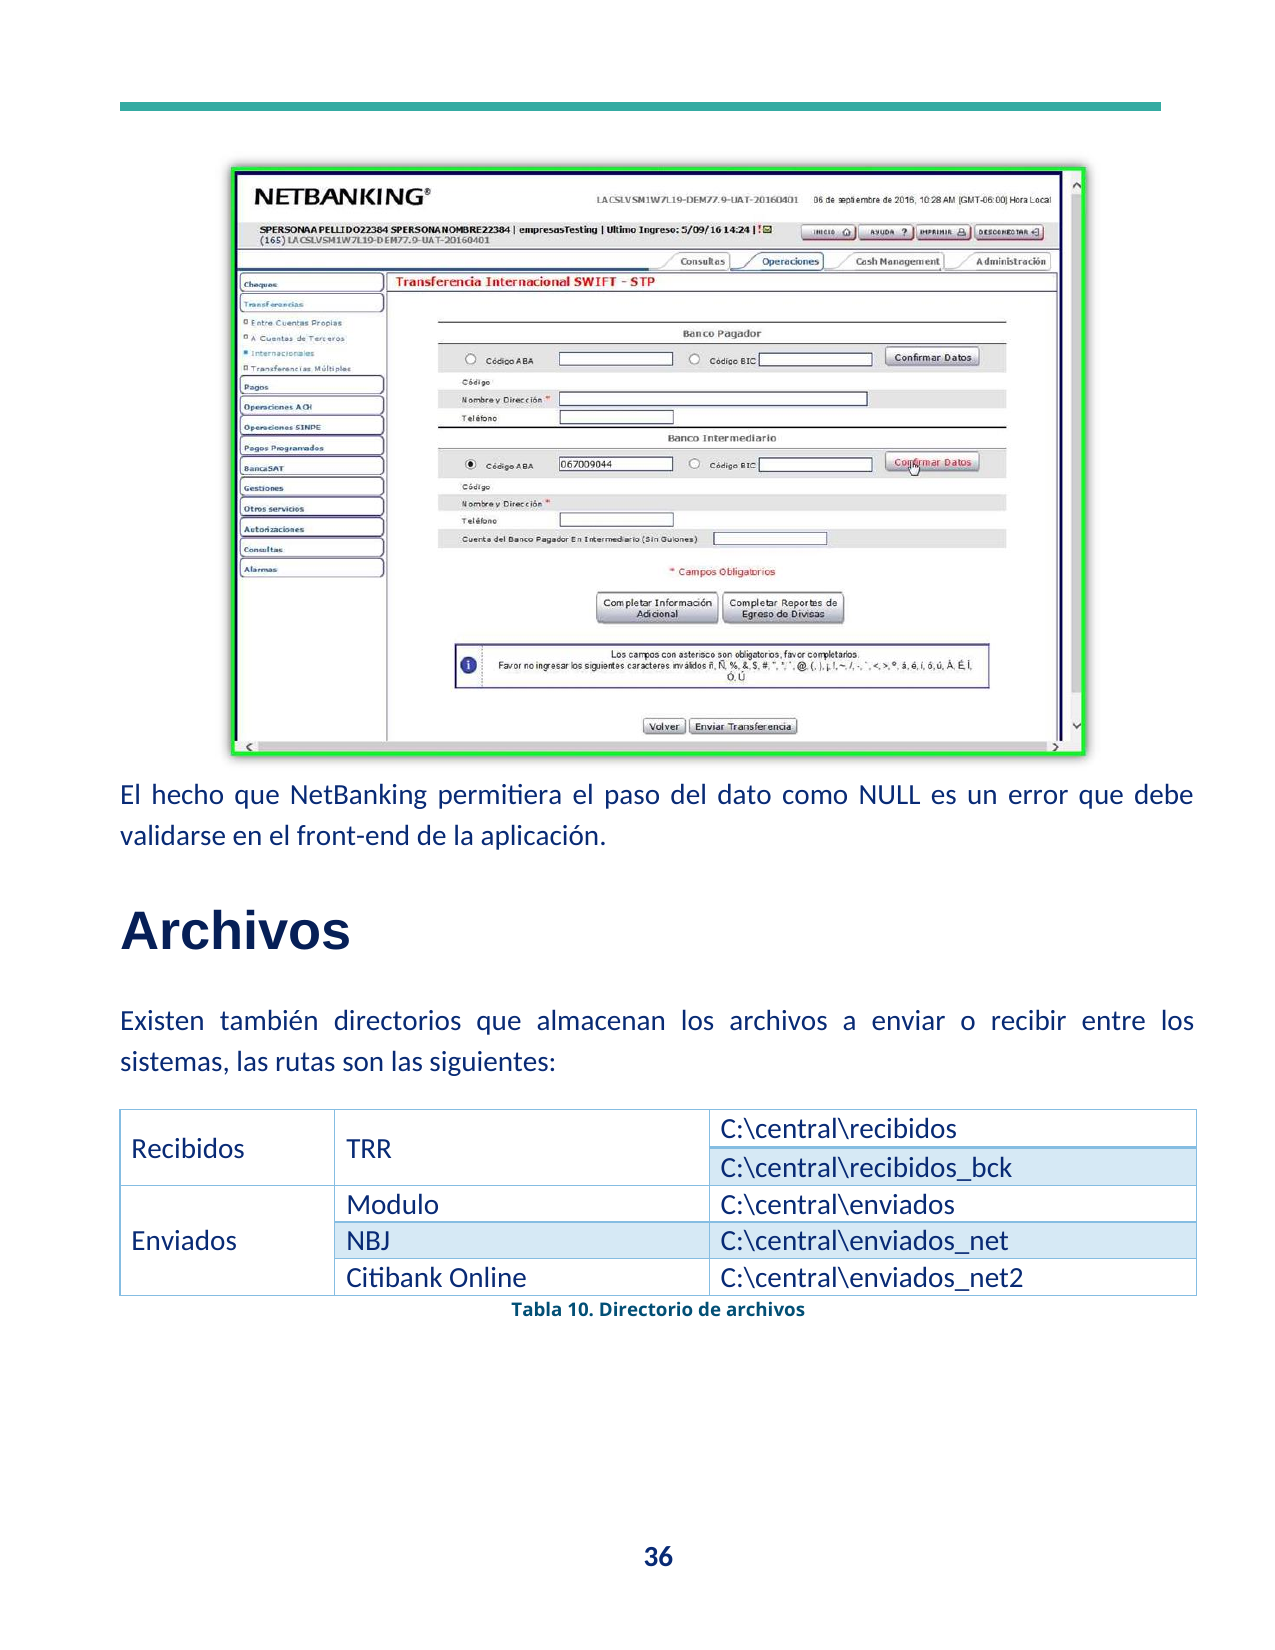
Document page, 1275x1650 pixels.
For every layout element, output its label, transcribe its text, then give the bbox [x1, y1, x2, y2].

table_cell NBJ [335, 1223, 709, 1258]
table_header C:\central\recibidos [710, 1110, 1196, 1146]
text El hecho que NetBanking permitiera el paso del dato como NULL es un error que debe validarse en el front-end de la aplicación. [120, 776, 1196, 852]
table_header TRR [335, 1110, 709, 1185]
table_cell C:\central\recibidos_bck [710, 1149, 1196, 1185]
table_cell C:\central\enviados_net2 [710, 1259, 1196, 1295]
table_cell Enviados [121, 1186, 334, 1295]
table_cell C:\central\enviados [710, 1186, 1196, 1221]
table_cell C:\central\enviados_net [710, 1223, 1196, 1258]
table_cell Citibank Online [335, 1259, 709, 1295]
text Tabla 10. Directorio de archivos [120, 1296, 1196, 1321]
table_header Recibidos [121, 1110, 334, 1185]
table_cell Modulo [335, 1186, 709, 1221]
picture [215, 151, 1101, 771]
text Existen también directorios que almacenan los archivos a enviar o recibir entre los sistemas, las rutas son las siguientes: [120, 1002, 1196, 1078]
subtitle Archivos [120, 899, 1196, 961]
